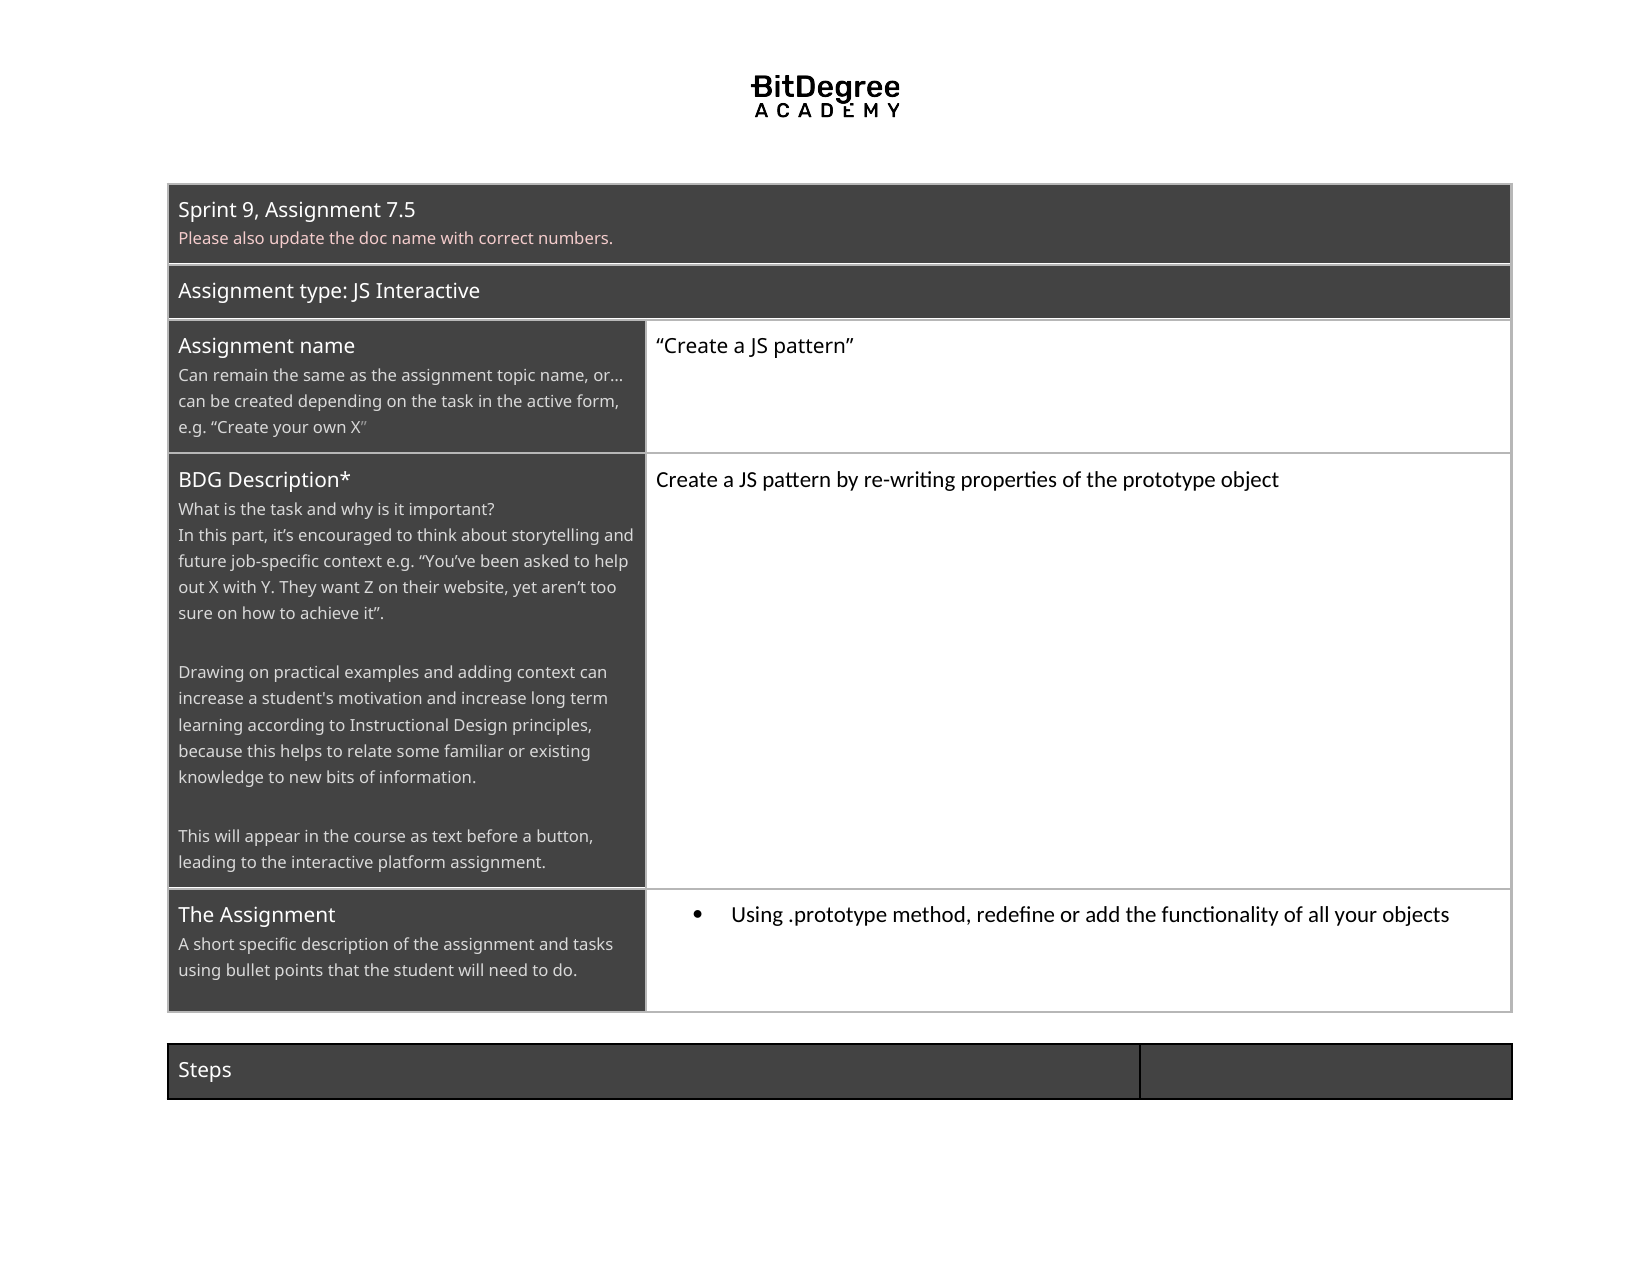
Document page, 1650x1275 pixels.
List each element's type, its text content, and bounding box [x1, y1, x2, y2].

picture [750, 75, 900, 118]
table_cell Using .prototype method, redefine or add the functionality of all your objects [647, 890, 1510, 1011]
table_cell Assignment type: JS Interactive [169, 266, 1510, 318]
table_cell The Assignment A short specific description of the assignment and tasks using bullet points that the student will need to do. [169, 890, 645, 1011]
table_cell “Create a JS pattern” [647, 321, 1510, 452]
table_header Steps Step-by-step instructions on what the student should do. [169, 1045, 1139, 1098]
table_cell Assignment name Can remain the same as the assignment topic name, or… can be created depending on the task in the active form, e.g. “Create your own X” [169, 321, 645, 452]
table_cell Create a JS pattern by re-writing properties of the prototype object [647, 454, 1510, 887]
table_header Sprint 9, Assignment 7.5 Please also update the doc name with correct numbers. [169, 185, 1510, 263]
table_cell BDG Description* What is the task and why is it important? In this part, it’s encouraged to think about storytelling and future job-specific context e.g. “You’ve been asked to help out X with Y. They want Z on their website, yet aren’t too sure on how to achieve it”. Drawing on practical examples and adding context can increase a student's motivation and increase long term learning according to Instructional Design principles, because this helps to relate some familiar or existing knowledge to new bits of information. This will appear in the course as text before a button, leading to the interactive platform assignment. [169, 454, 645, 887]
table_header [1141, 1045, 1511, 1098]
